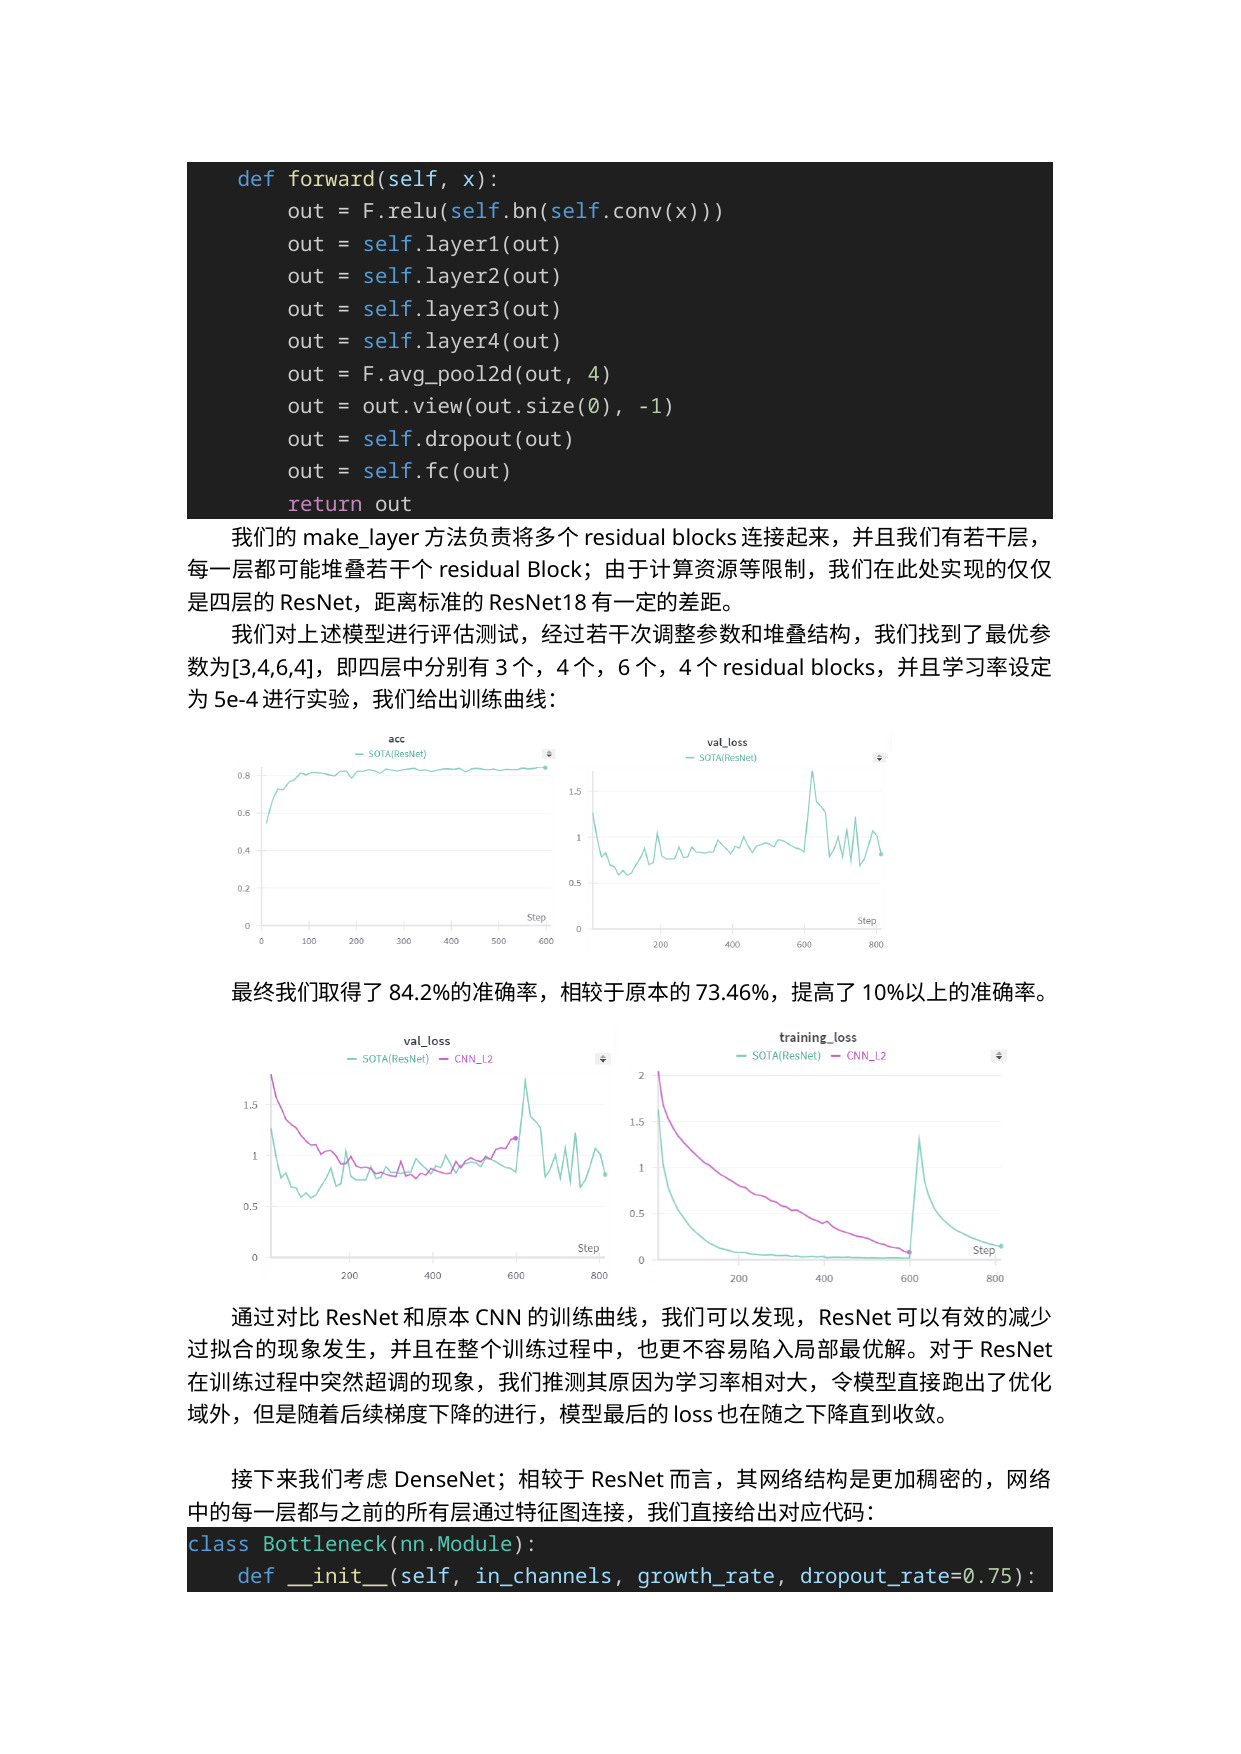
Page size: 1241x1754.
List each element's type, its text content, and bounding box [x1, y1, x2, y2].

list 接下来我们考虑DenseNet；相较于ResNet而言，其网络结构是更加稠密的，网络中的每一层都与之前的所有层通过特征图连接，我们直接给出对应代码： [187, 1462, 1053, 1527]
text out = self.layer1(out) [187, 227, 1053, 259]
picture [231, 714, 892, 955]
text def __init__(self, in_channels, growth_rate, dropout_rate=0.75): [187, 1559, 1053, 1592]
text out = self.layer4(out) [187, 324, 1053, 357]
text class Bottleneck(nn.Module): [187, 1527, 1053, 1559]
text out = self.fc(out) [187, 454, 1053, 487]
text out = F.relu(self.bn(self.conv(x))) [187, 194, 1053, 227]
list 通过对比ResNet和原本CNN的训练曲线，我们可以发现，ResNet可以有效的减少过拟合的现象发生，并且在整个训练过程中，也更不容易陷入局部最优解。对于ResNet在训练过程中突然超调的现象，我们推测其原因为学习率相对大，令模型直接跑出了优化域外，但是随着后续梯度下降的进行，模型最后的loss也在随之下降直到收敛。 [187, 1299, 1053, 1429]
list 最终我们取得了84.2%的准确率，相较于原本的73.46%，提高了10%以上的准确率。 [187, 974, 1053, 1007]
text out = self.layer3(out) [187, 292, 1053, 324]
list 我们对上述模型进行评估测试，经过若干次调整参数和堆叠结构，我们找到了最优参数为[3,4,6,4]，即四层中分别有3个，4个，6个，4个residual blocks，并且学习率设定为5e-4进行实验，我们给出训练曲线： [187, 617, 1053, 714]
text out = out.view(out.size(0), -1) [187, 389, 1053, 422]
text def forward(self, x): [187, 162, 1053, 194]
text return out [187, 487, 1053, 519]
text out = self.layer2(out) [187, 259, 1053, 292]
text out = F.avg_pool2d(out, 4) [187, 357, 1053, 389]
list 我们的make_layer方法负责将多个residual blocks连接起来，并且我们有若干层，每一层都可能堆叠若干个residual Block；由于计算资源等限制，我们在此处实现的仅仅是四层的ResNet，距离标准的ResNet18有一定的差距。 [187, 519, 1053, 617]
text out = self.dropout(out) [187, 422, 1053, 454]
picture [231, 1007, 1015, 1289]
